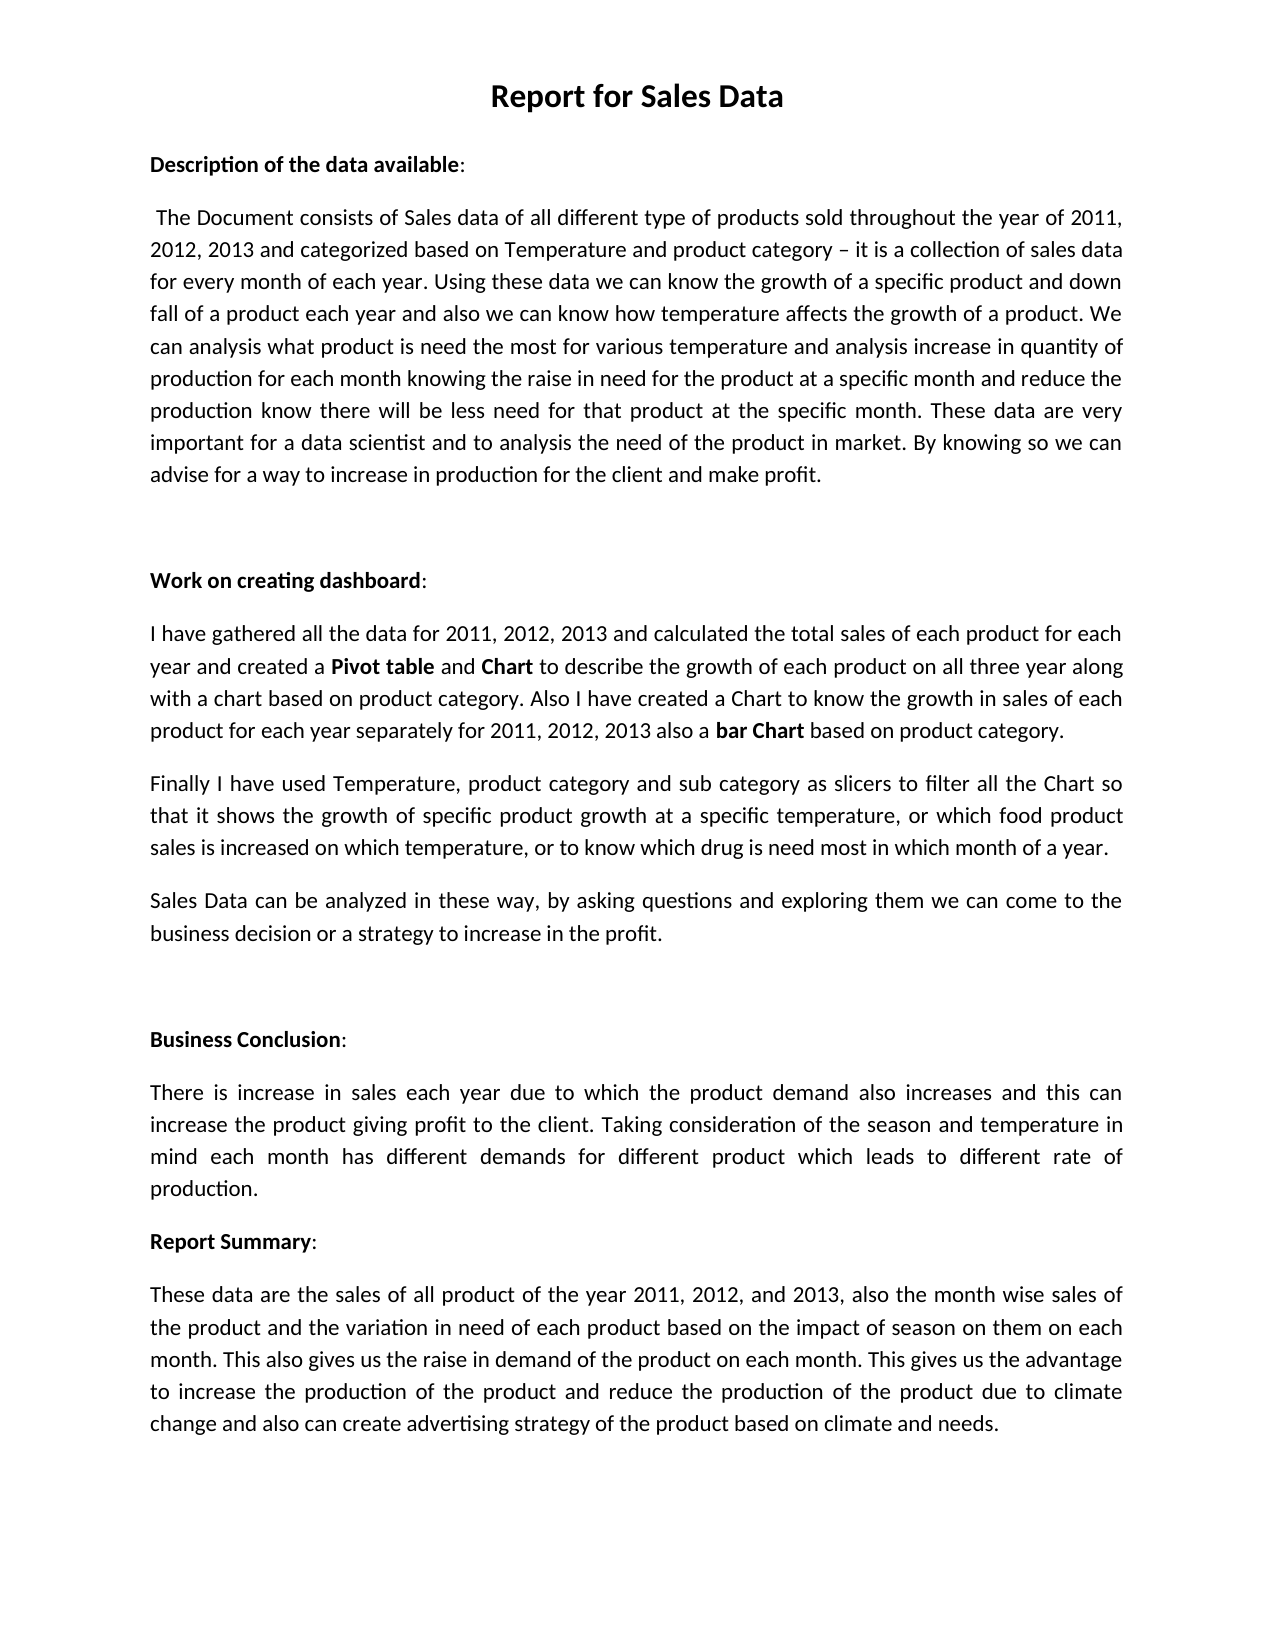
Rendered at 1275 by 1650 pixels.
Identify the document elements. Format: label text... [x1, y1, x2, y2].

text Report Summary: [150, 1227, 1125, 1255]
text Sales Data can be analyzed in these way, by asking questions and exploring them we can come to the business decision or a strategy to increase in the profit. [150, 887, 1125, 947]
text Description of the data available: [150, 150, 1125, 178]
text Finally I have used Temperature, product category and sub category as slicers to filter all the Chart so that it shows the growth of specific product growth at a specific temperature, or which food product sales is increased on which temperature, or to know which drug is need most in which month of a year. [150, 769, 1125, 862]
text The Document consists of Sales data of all different type of products sold throughout the year of 2011, 2012, 2013 and categorized based on Temperature and product category – it is a collection of sales data for every month of each year. Using these data we can know the growth of a specific product and down fall of a product each year and also we can know how temperature affects the growth of a product. We can analysis what product is need the most for various temperature and analysis increase in quantity of production for each month knowing the raise in need for the product at a specific month and reduce the production know there will be less need for that product at the specific month. These data are very important for a data scientist and to analysis the need of the product in market. By knowing so we can advise for a way to increase in production for the client and make profit. [150, 203, 1125, 488]
text There is increase in sales each year due to which the product demand also increases and this can increase the product giving profit to the client. Taking consideration of the season and temperature in mind each month has different demands for different product which leads to different rate of production. [150, 1078, 1125, 1202]
text These data are the sales of all product of the year 2011, 2012, and 2013, also the month wise sales of the product and the variation in need of each product based on the impact of season on them on each month. This also gives us the raise in demand of the product on each month. This gives us the advantage to increase the production of the product and reduce the production of the product due to climate change and also can create advertising strategy of the product based on climate and needs. [150, 1280, 1125, 1437]
text Business Conclusion: [150, 1025, 1125, 1053]
text I have gathered all the data for 2011, 2012, 2013 and calculated the total sales of each product for each year and created a Pivot table and Chart to describe the growth of each product on all three year along with a chart based on product category. Also I have created a Chart to know the growth in sales of each product for each year separately for 2011, 2012, 2013 also a bar Chart based on product category. [150, 619, 1125, 744]
text Work on creating dashboard: [150, 567, 1125, 594]
